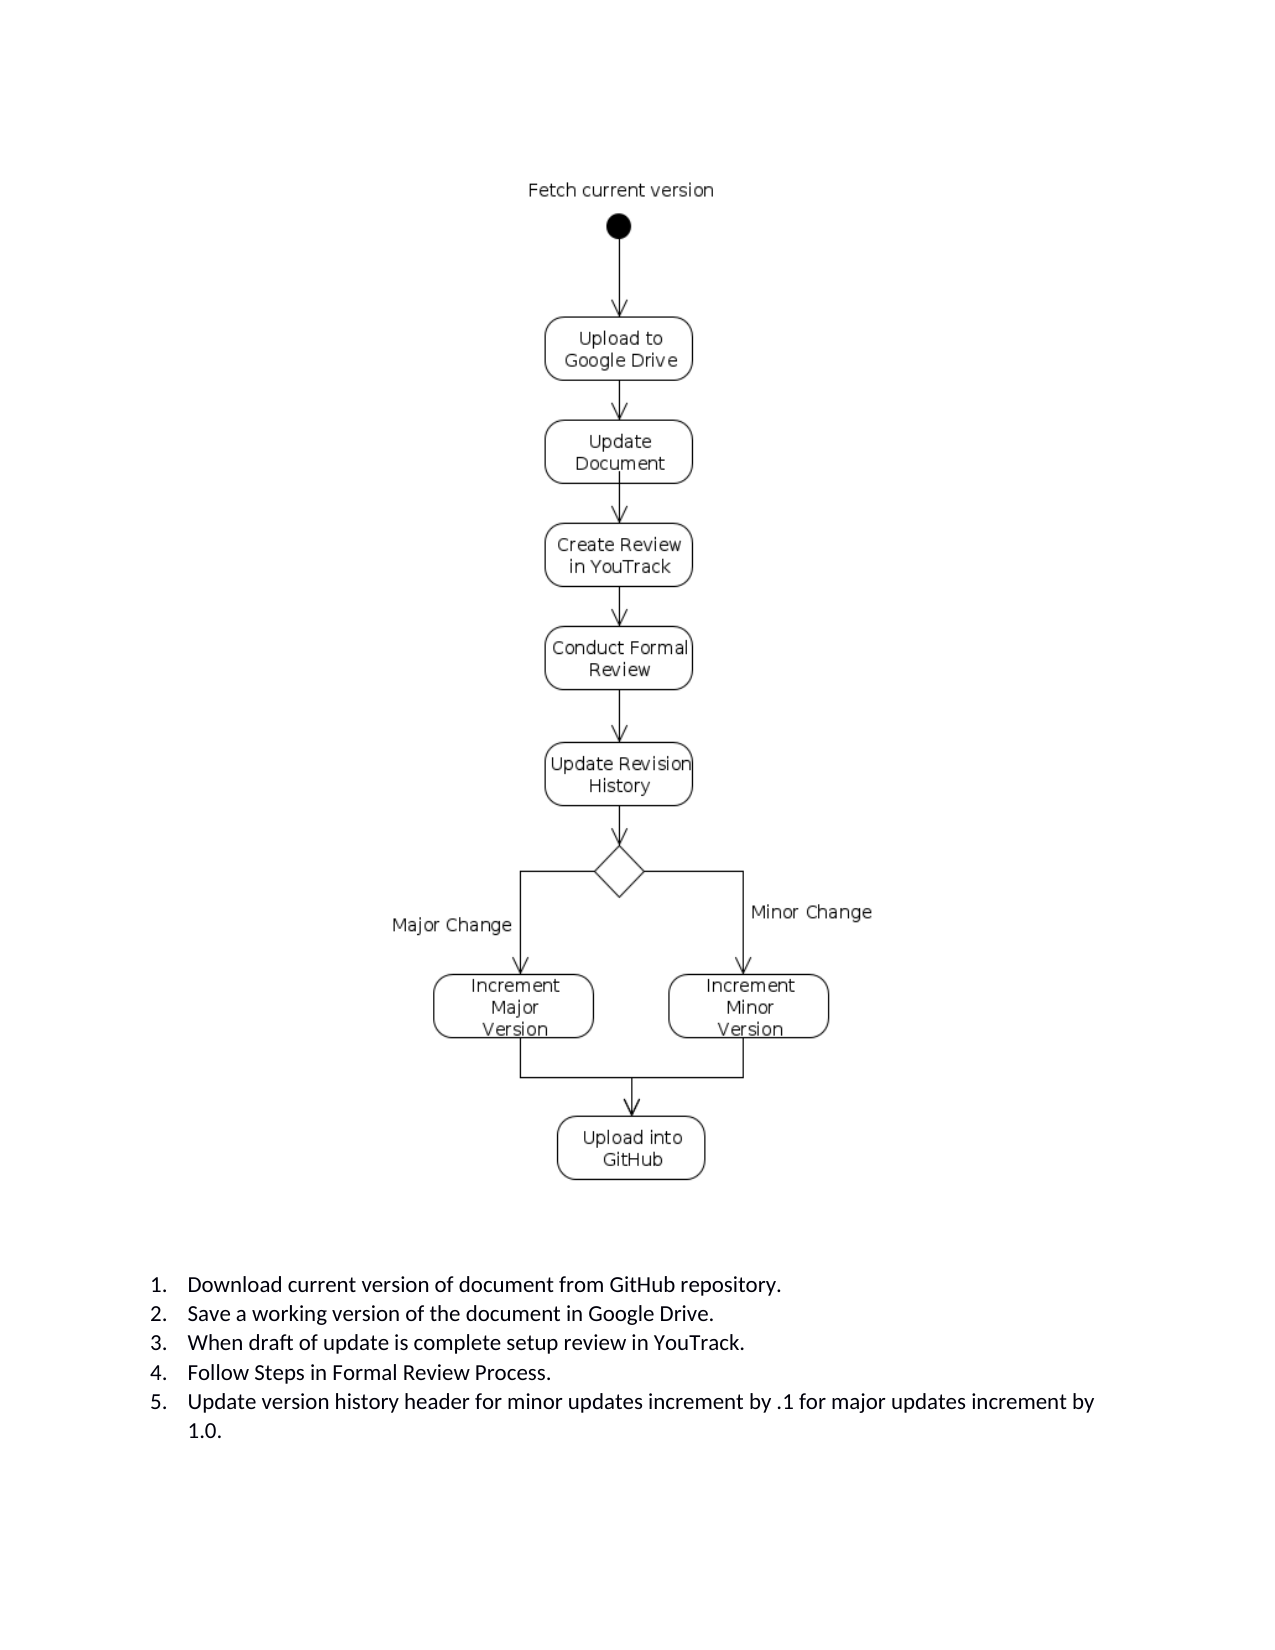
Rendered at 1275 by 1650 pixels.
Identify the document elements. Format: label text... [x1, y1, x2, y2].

list Follow Steps in Formal Review Process. [150, 1358, 1125, 1386]
list Update version history header for minor updates increment by .1 for major updates increment by 1.0. [150, 1387, 1125, 1444]
list Download current version of document from GitHub repository. [150, 1270, 1125, 1298]
picture [359, 150, 916, 1206]
list Save a working version of the document in Google Drive. [150, 1299, 1125, 1327]
list When draft of update is complete setup review in YouTrack. [150, 1328, 1125, 1356]
